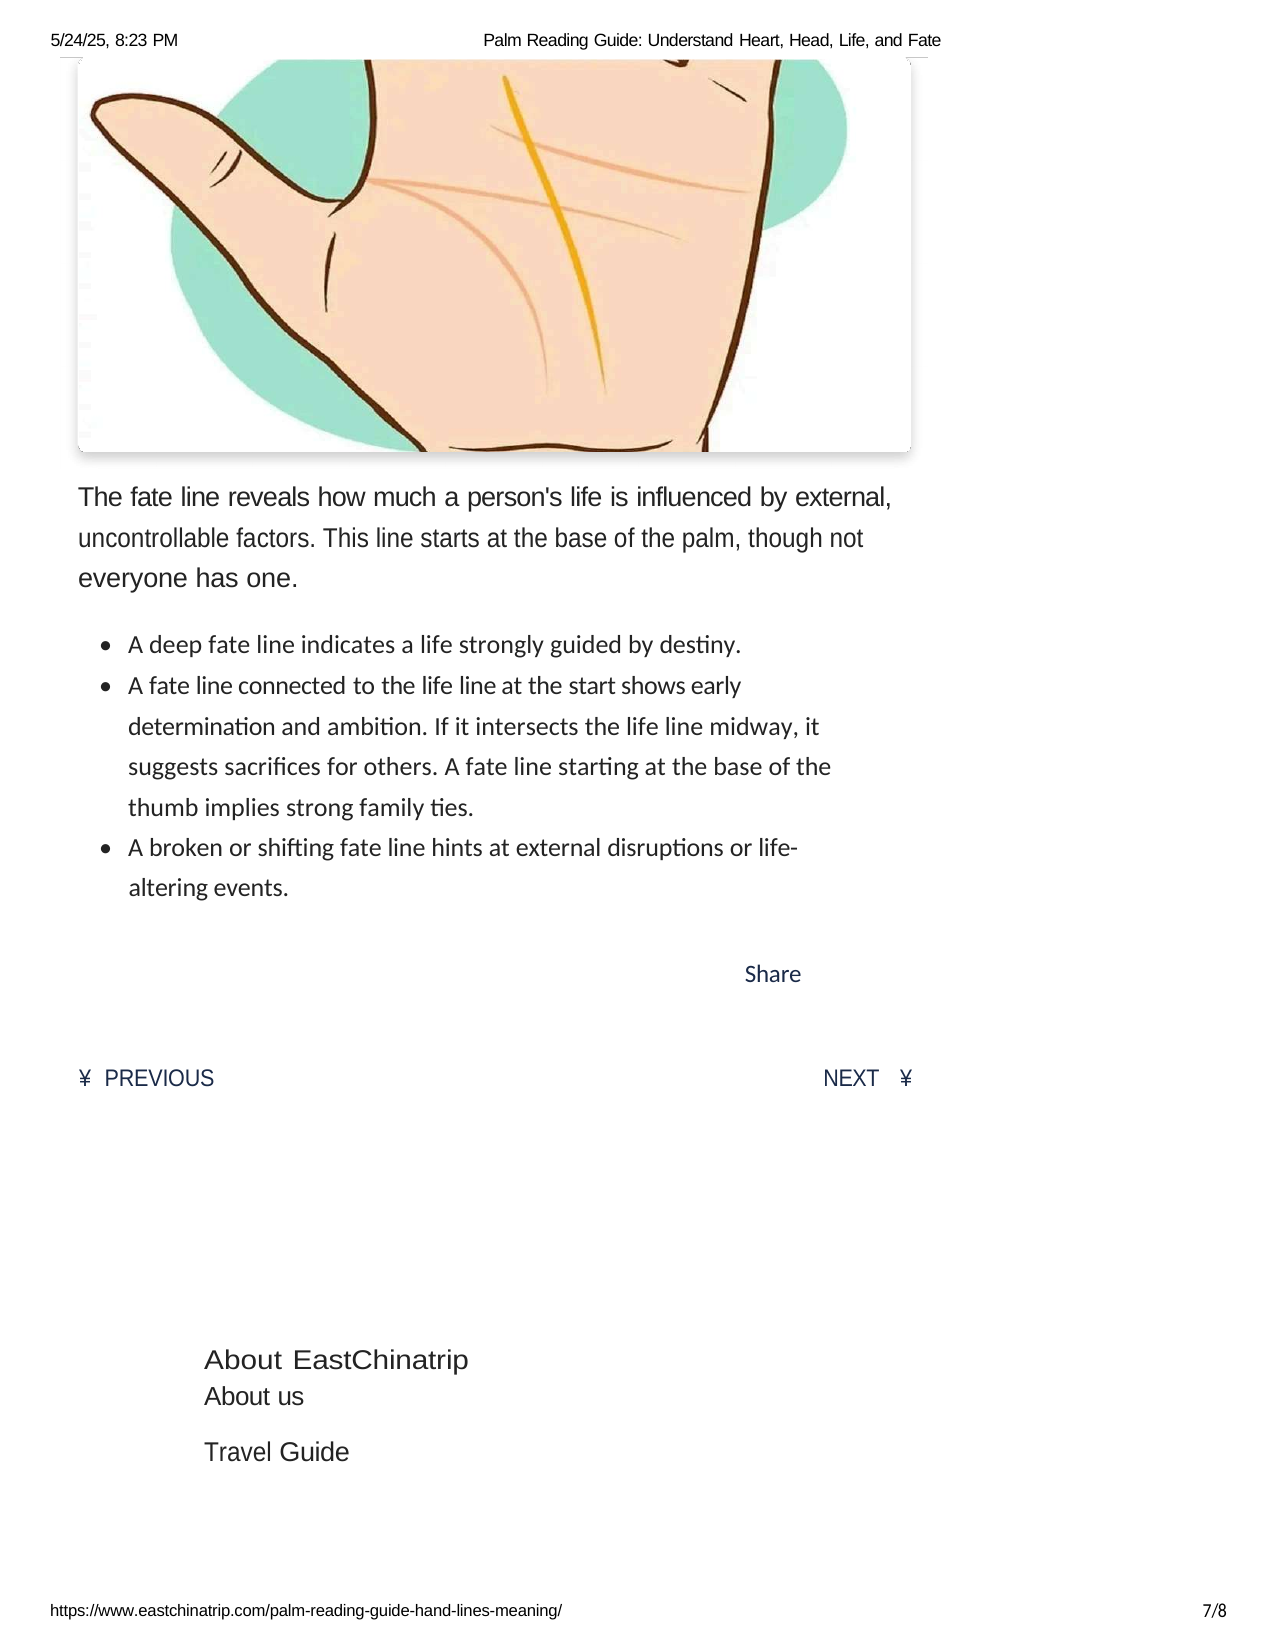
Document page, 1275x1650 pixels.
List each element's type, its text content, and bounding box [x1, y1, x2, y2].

text The fate line reveals how much a person's life is influenced by external, uncontrollable factors. This line starts at the base of the palm, though not everyone has one. [78, 481, 893, 593]
text About EastChinatrip [204, 1344, 1200, 1375]
picture [60, 57, 928, 469]
text Travel Guide [204, 1436, 1200, 1467]
text Share [346, 958, 1200, 989]
text ¥ PREVIOUS NEXT ¥ [79, 1064, 1200, 1091]
list A fate line connected to the life line at the start shows early determination and ambition. If it intersects the life line midway, it suggests sacrifices for others. A fate line starting at the base of the thumb implies strong family ties. [99, 669, 890, 823]
list A deep fate line indicates a life strongly guided by destiny. [99, 628, 1200, 660]
list A broken or shifting fate line hints at external disruptions or life-altering events. [99, 832, 866, 903]
text About us [204, 1381, 1200, 1411]
